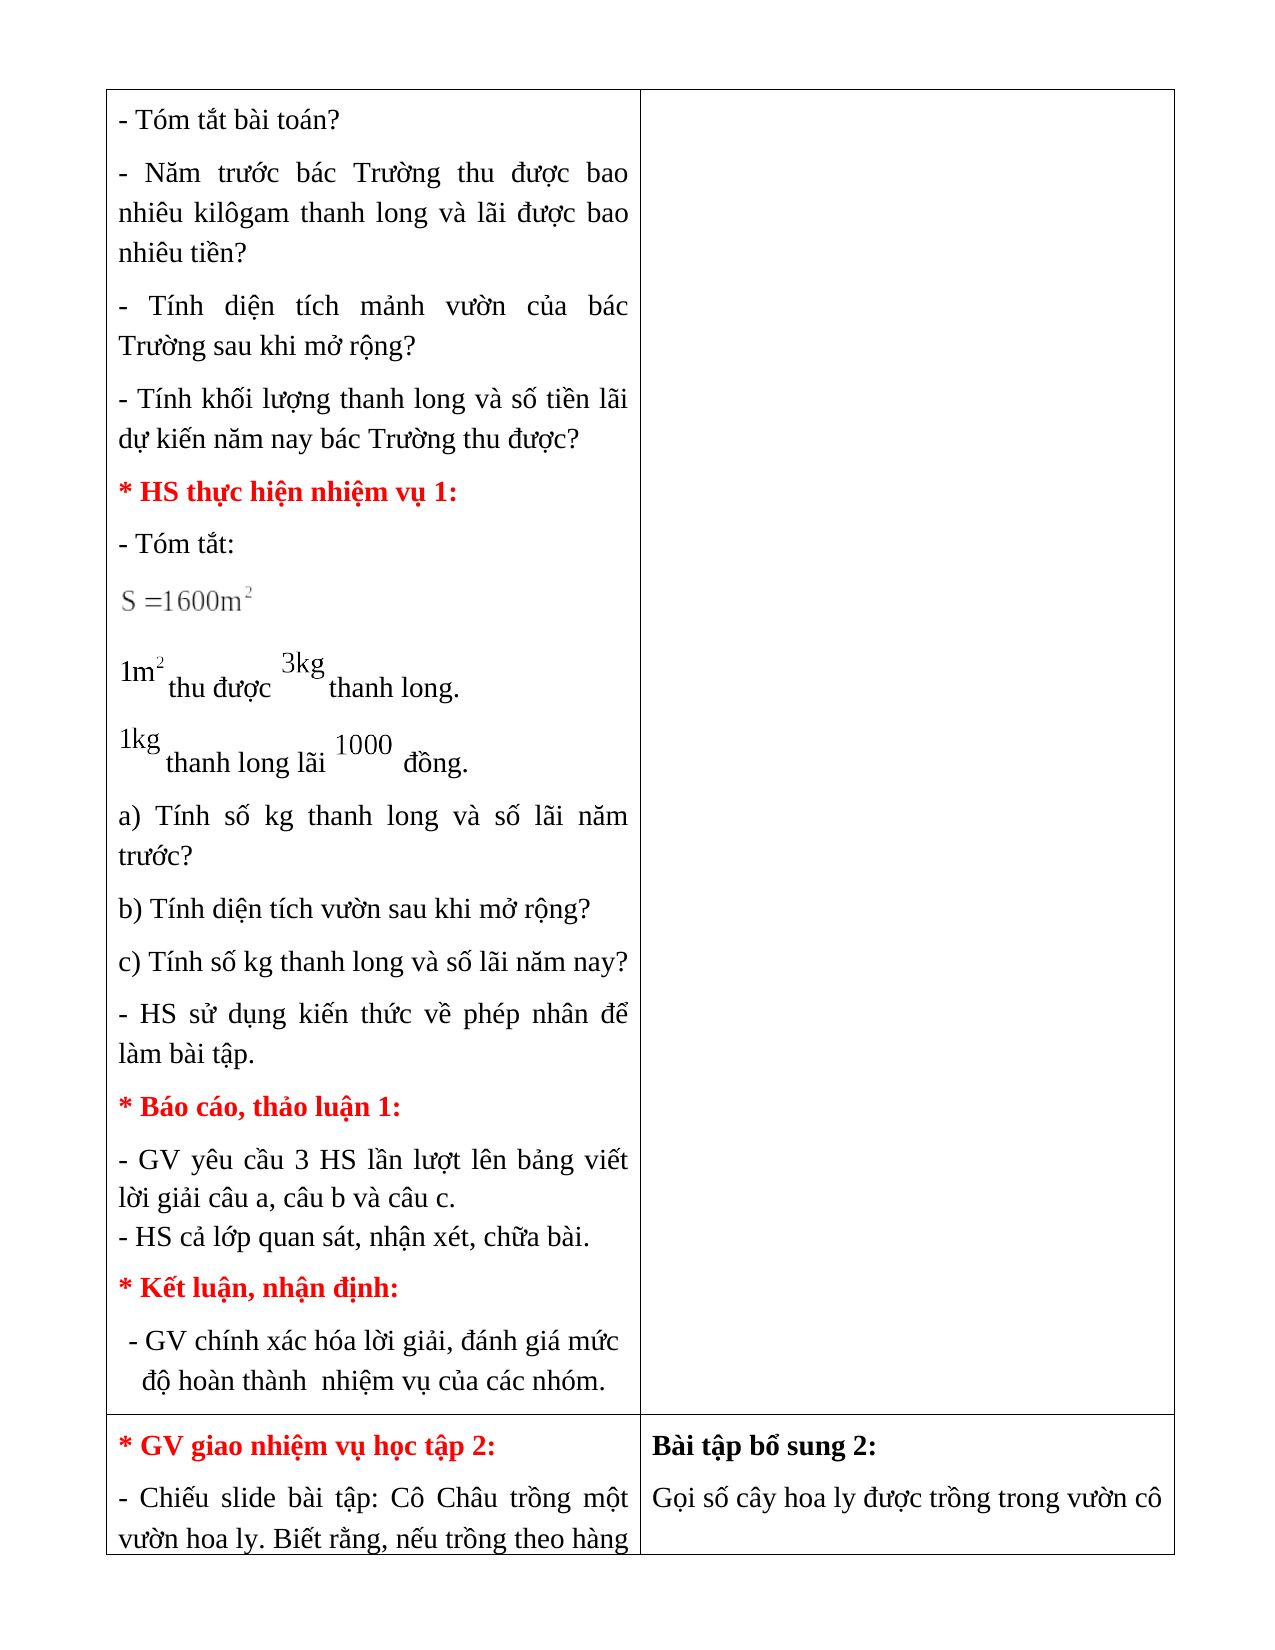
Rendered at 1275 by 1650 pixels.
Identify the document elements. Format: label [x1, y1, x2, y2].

table_cell [641, 1415, 1174, 1554]
table_cell [641, 90, 1174, 1414]
table_cell [107, 1415, 640, 1554]
table_cell [107, 90, 640, 1414]
